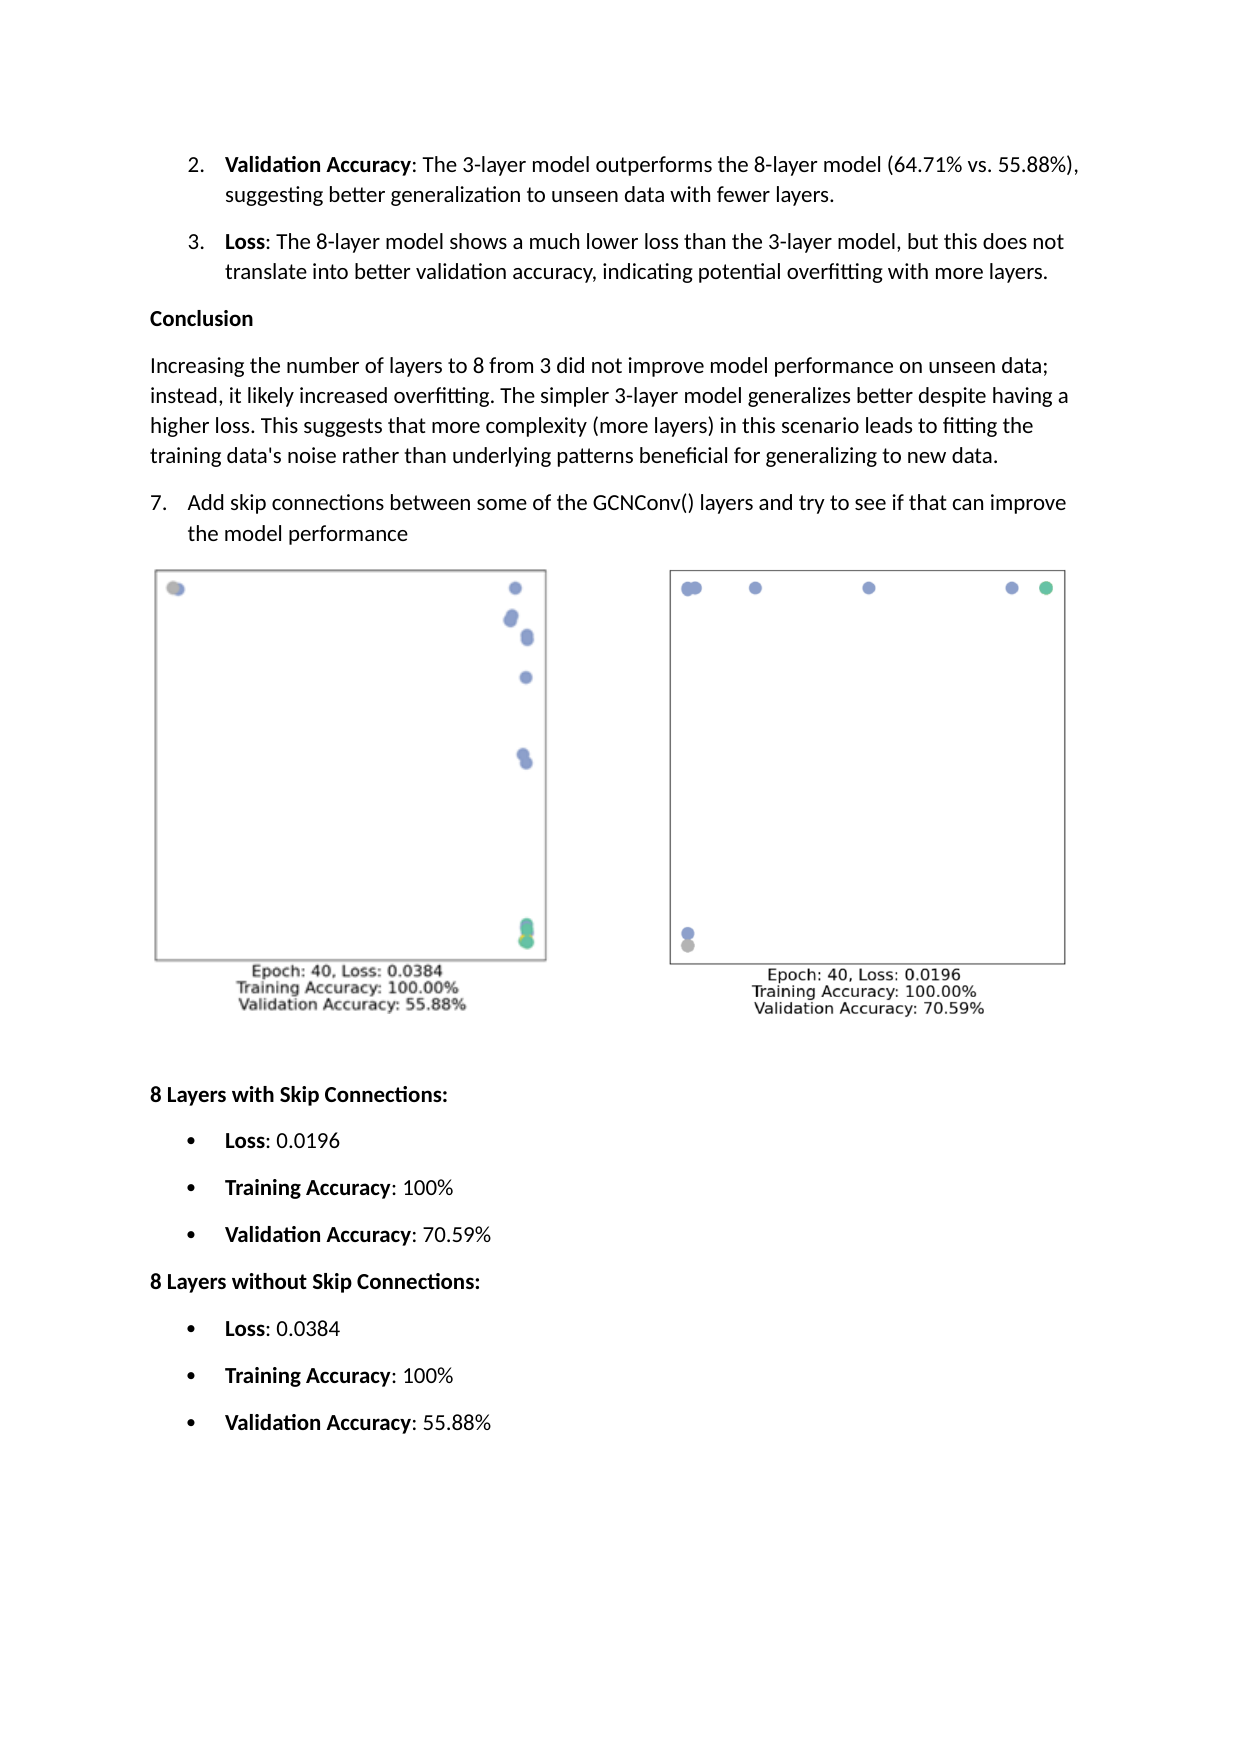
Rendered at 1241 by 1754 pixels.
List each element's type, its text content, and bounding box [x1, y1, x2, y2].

text 8 Layers with Skip Connections: [150, 1080, 1090, 1108]
list Validation Accuracy: 70.59% [187, 1220, 1090, 1248]
list Training Accuracy: 100% [187, 1173, 1090, 1202]
list Validation Accuracy: 55.88% [187, 1408, 1090, 1436]
text Increasing the number of layers to 8 from 3 did not improve model performance on unseen data; instead, it likely increased overfitting. The simpler 3-layer model generalizes better despite having a higher loss. This suggests that more complexity (more layers) in this scenario leads to fitting the training data's noise rather than underlying patterns beneficial for generalizing to new data. [150, 351, 1090, 470]
list Add skip connections between some of the GCNConv() layers and try to see if that can improve the model performance [150, 488, 1090, 547]
list Training Accuracy: 100% [187, 1361, 1090, 1389]
text 8 Layers without Skip Connections: [150, 1267, 1090, 1295]
list Loss: 0.0196 [187, 1127, 1090, 1155]
list Loss: The 8-layer model shows a much lower loss than the 3-layer model, but this does not translate into better validation accuracy, indicating potential overfitting with more layers. [187, 227, 1090, 285]
picture [150, 565, 550, 1014]
text Conclusion [150, 304, 1090, 332]
list Loss: 0.0384 [187, 1314, 1090, 1342]
list Validation Accuracy: The 3-layer model outperforms the 8-layer model (64.71% vs. 55.88%), suggesting better generalization to unseen data with fewer layers. [187, 150, 1090, 208]
picture [665, 566, 1068, 1018]
